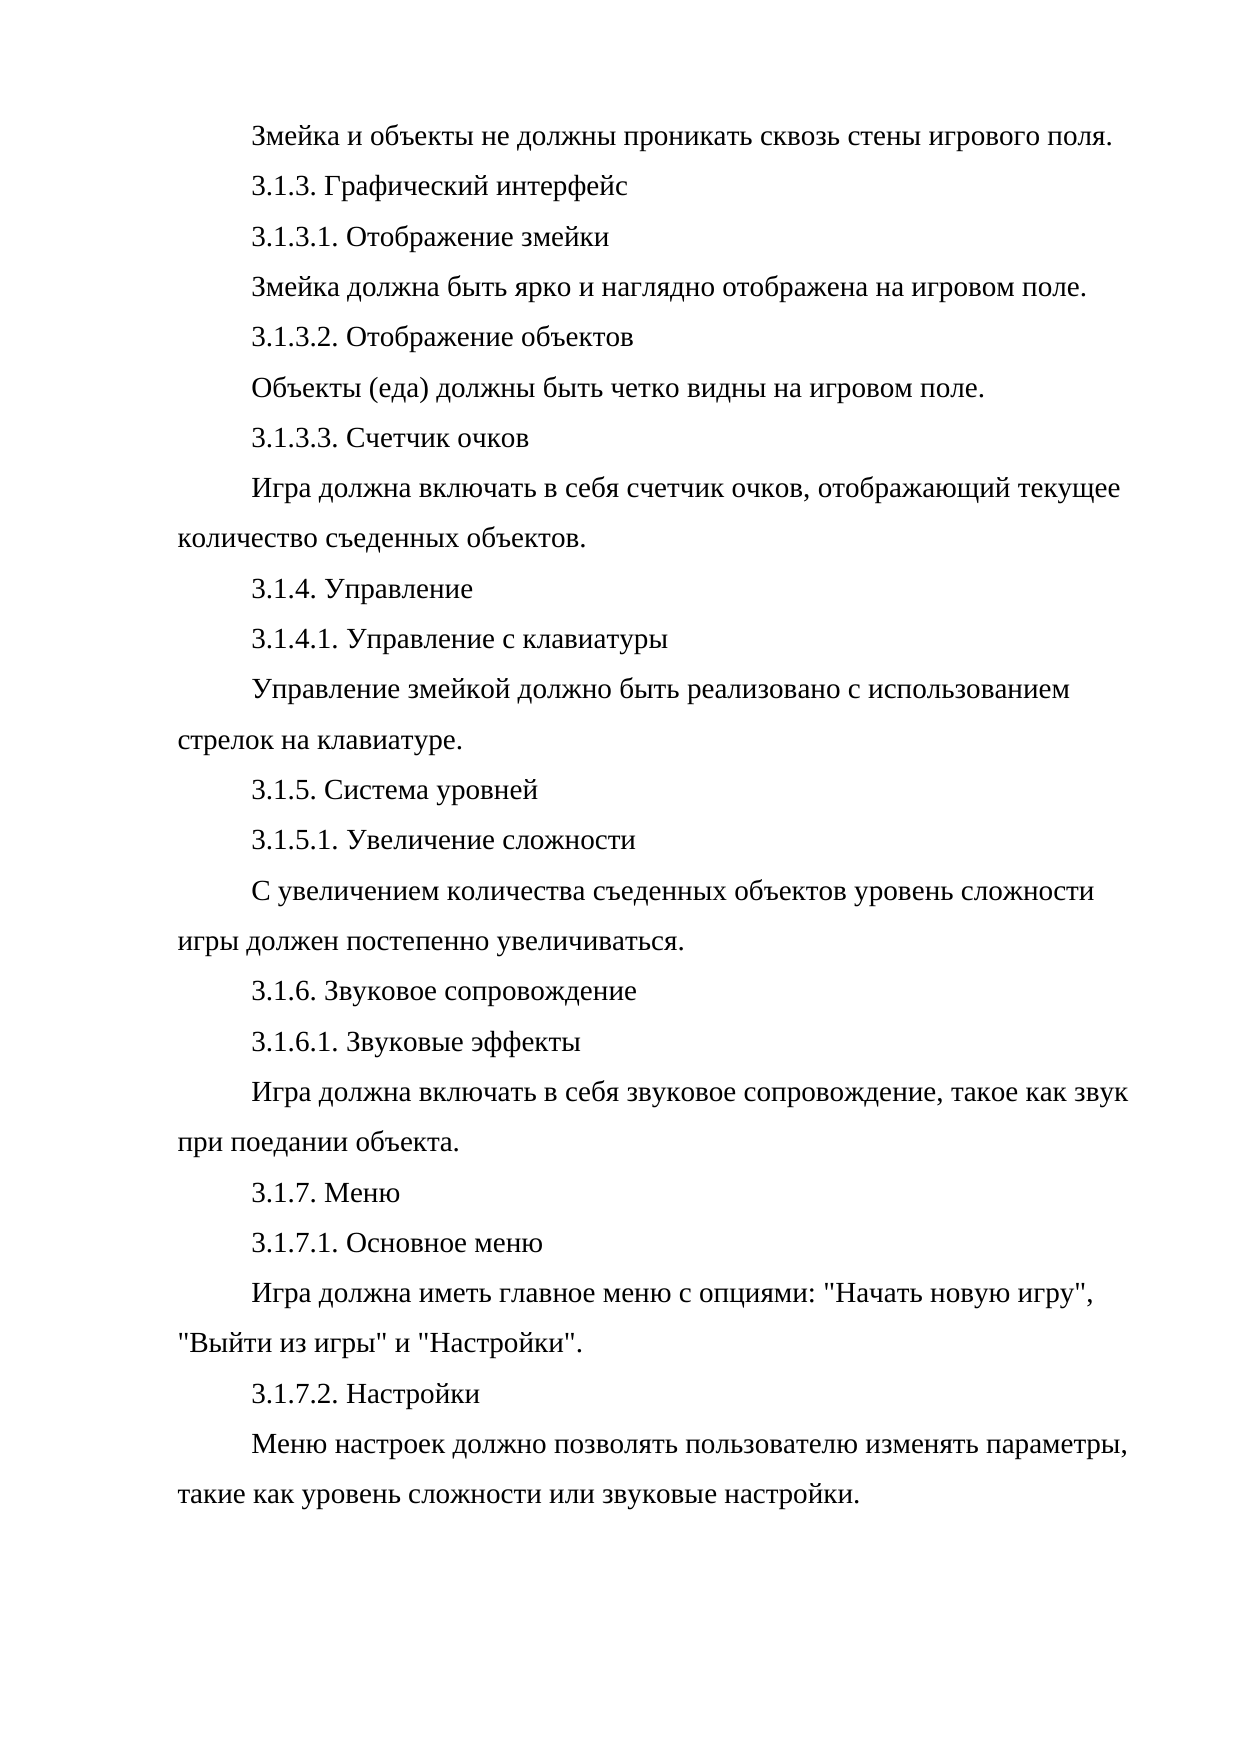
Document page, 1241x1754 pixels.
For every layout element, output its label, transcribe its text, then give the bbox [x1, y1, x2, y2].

text Управление змейкой должно быть реализовано с использованием стрелок на клавиатуре. [177, 672, 1152, 755]
text 3.1.7. Меню [177, 1175, 1152, 1208]
text 3.1.7.1. Основное меню [177, 1225, 1152, 1258]
text 3.1.5.1. Увеличение сложности [177, 822, 1152, 856]
text 3.1.5. Система уровней [177, 772, 1152, 806]
text Игра должна включать в себя звуковое сопровождение, такое как звук при поедании объекта. [177, 1074, 1152, 1158]
text 3.1.3.3. Счетчик очков [177, 420, 1152, 453]
text 3.1.6.1. Звуковые эффекты [177, 1024, 1152, 1057]
text 3.1.6. Звуковое сопровождение [177, 973, 1152, 1007]
text Объекты (еда) должны быть четко видны на игровом поле. [177, 370, 1152, 403]
text 3.1.3. Графический интерфейс [177, 168, 1152, 202]
text 3.1.3.2. Отображение объектов [177, 319, 1152, 353]
text Игра должна включать в себя счетчик очков, отображающий текущее количество съеденных объектов. [177, 470, 1152, 554]
text Игра должна иметь главное меню с опциями: "Начать новую игру", "Выйти из игры" и "Настройки". [177, 1275, 1152, 1359]
text Змейка должна быть ярко и наглядно отображена на игровом поле. [177, 269, 1152, 303]
text С увеличением количества съеденных объектов уровень сложности игры должен постепенно увеличиваться. [177, 873, 1152, 957]
text 3.1.3.1. Отображение змейки [177, 219, 1152, 252]
text Змейка и объекты не должны проникать сквозь стены игрового поля. [177, 118, 1152, 152]
text 3.1.4.1. Управление с клавиатуры [177, 621, 1152, 655]
text Меню настроек должно позволять пользователю изменять параметры, такие как уровень сложности или звуковые настройки. [177, 1426, 1152, 1510]
text 3.1.7.2. Настройки [177, 1376, 1152, 1409]
text 3.1.4. Управление [177, 571, 1152, 604]
